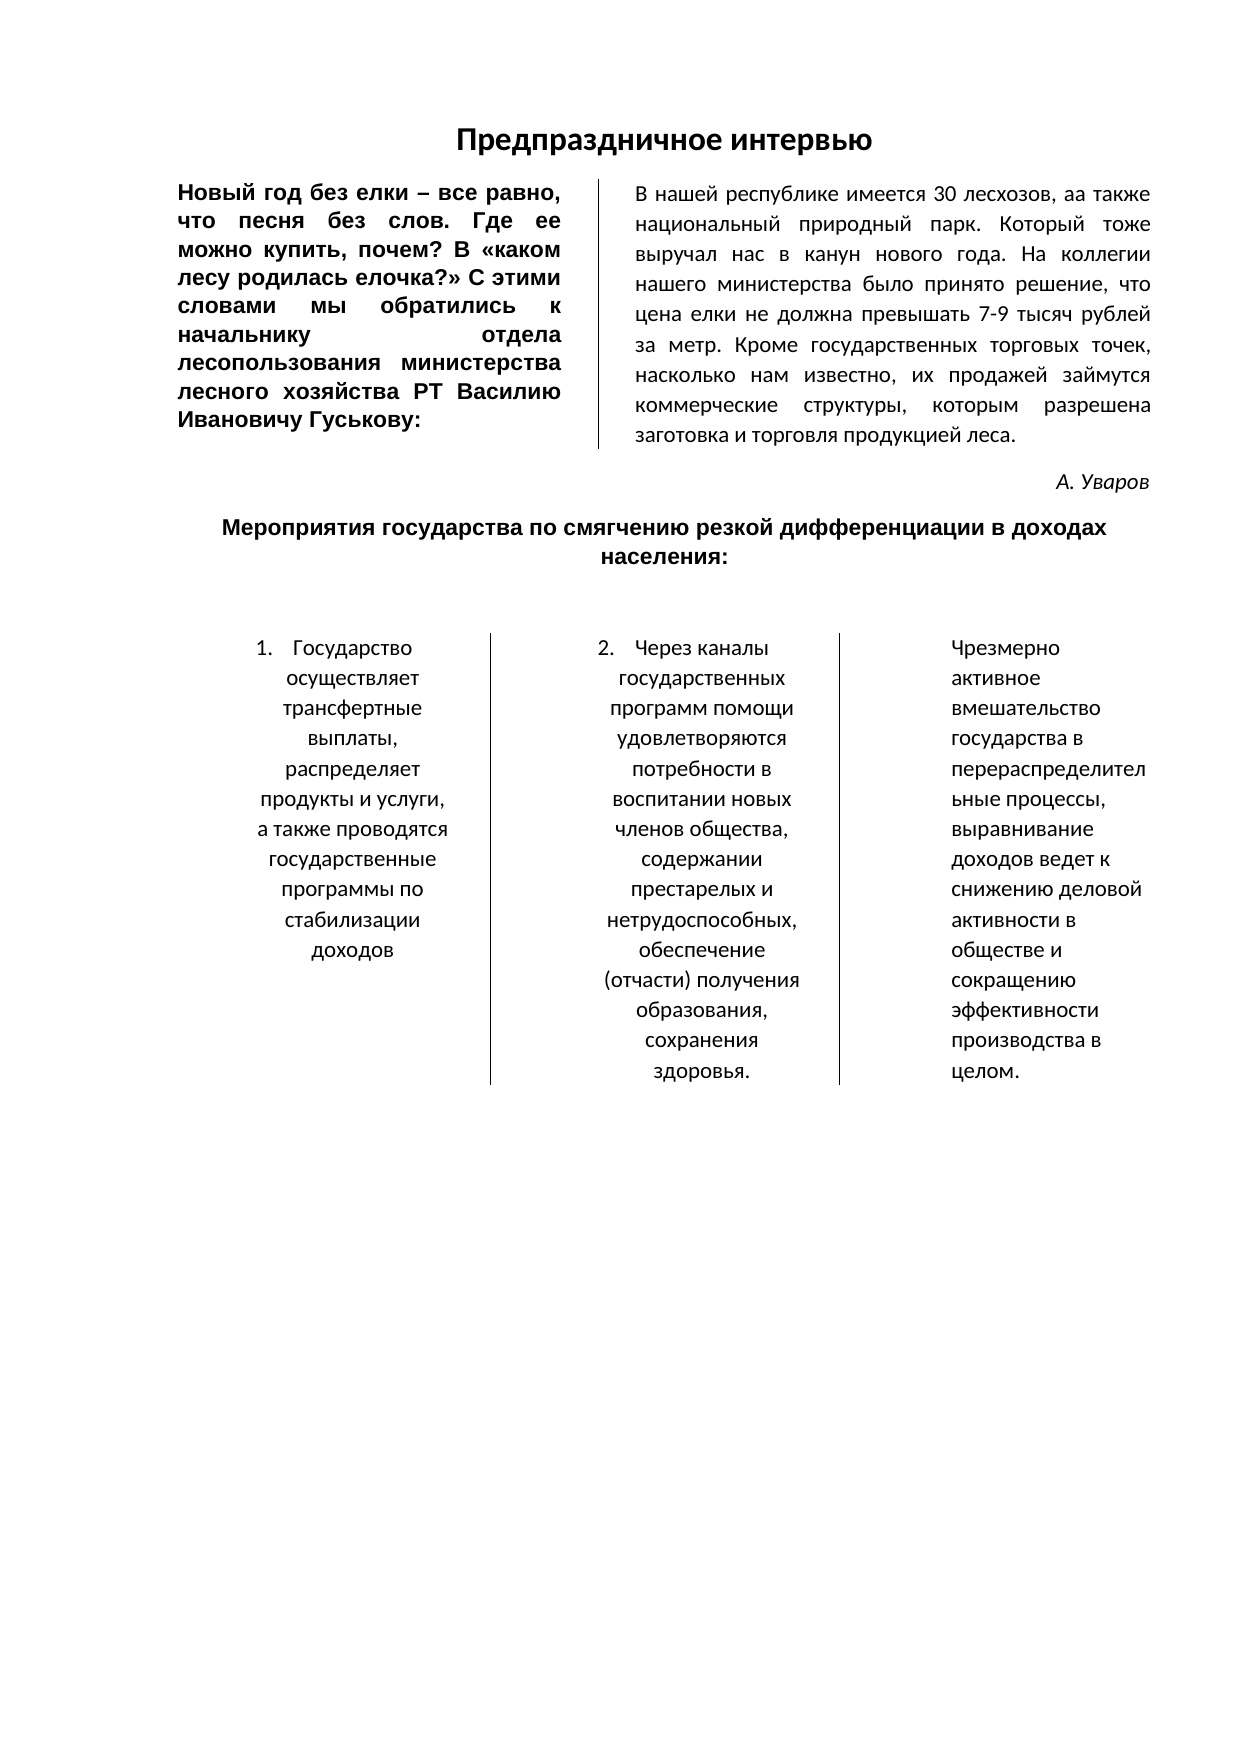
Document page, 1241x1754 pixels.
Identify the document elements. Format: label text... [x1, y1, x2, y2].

list Чрезмерно активное вмешательство государства в перераспределительные процессы, выравнивание доходов ведет к снижению деловой активности в обществе и сокращению эффективности производства в целом. [951, 633, 1152, 1084]
text Мероприятия государства по смягчению резкой дифференциации в доходах населения: [177, 514, 1152, 569]
text В нашей республике имеется 30 лесхозов, аа также национальный природный парк. Который тоже выручал нас в канун нового года. На коллегии нашего министерства было принято решение, что цена елки не должна превышать 7-9 тысяч рублей за метр. Кроме государственных торговых точек, насколько нам известно, их продажей займутся коммерческие структуры, которым разрешена заготовка и торговля продукцией леса. [635, 179, 1152, 448]
text Предпраздничное интервью [177, 118, 1152, 159]
text А. Уваров [177, 467, 1152, 495]
text Новый год без елки – все равно, что песня без слов. Где ее можно купить, почем? В «каком лесу родилась елочка?» С этими словами мы обратились к начальнику отдела лесопользования министерства лесного хозяйства РТ Василию Ивановичу Гуськову: [177, 179, 561, 433]
list Через каналы государственных программ помощи удовлетворяются потребности в воспитании новых членов общества, содержании престарелых и нетрудоспособных, обеспечение (отчасти) получения образования, сохранения здоровья. [564, 633, 802, 1084]
list Государство осуществляет трансфертные выплаты, распределяет продукты и услуги, а также проводятся государственные программы по стабилизации доходов [215, 633, 453, 963]
